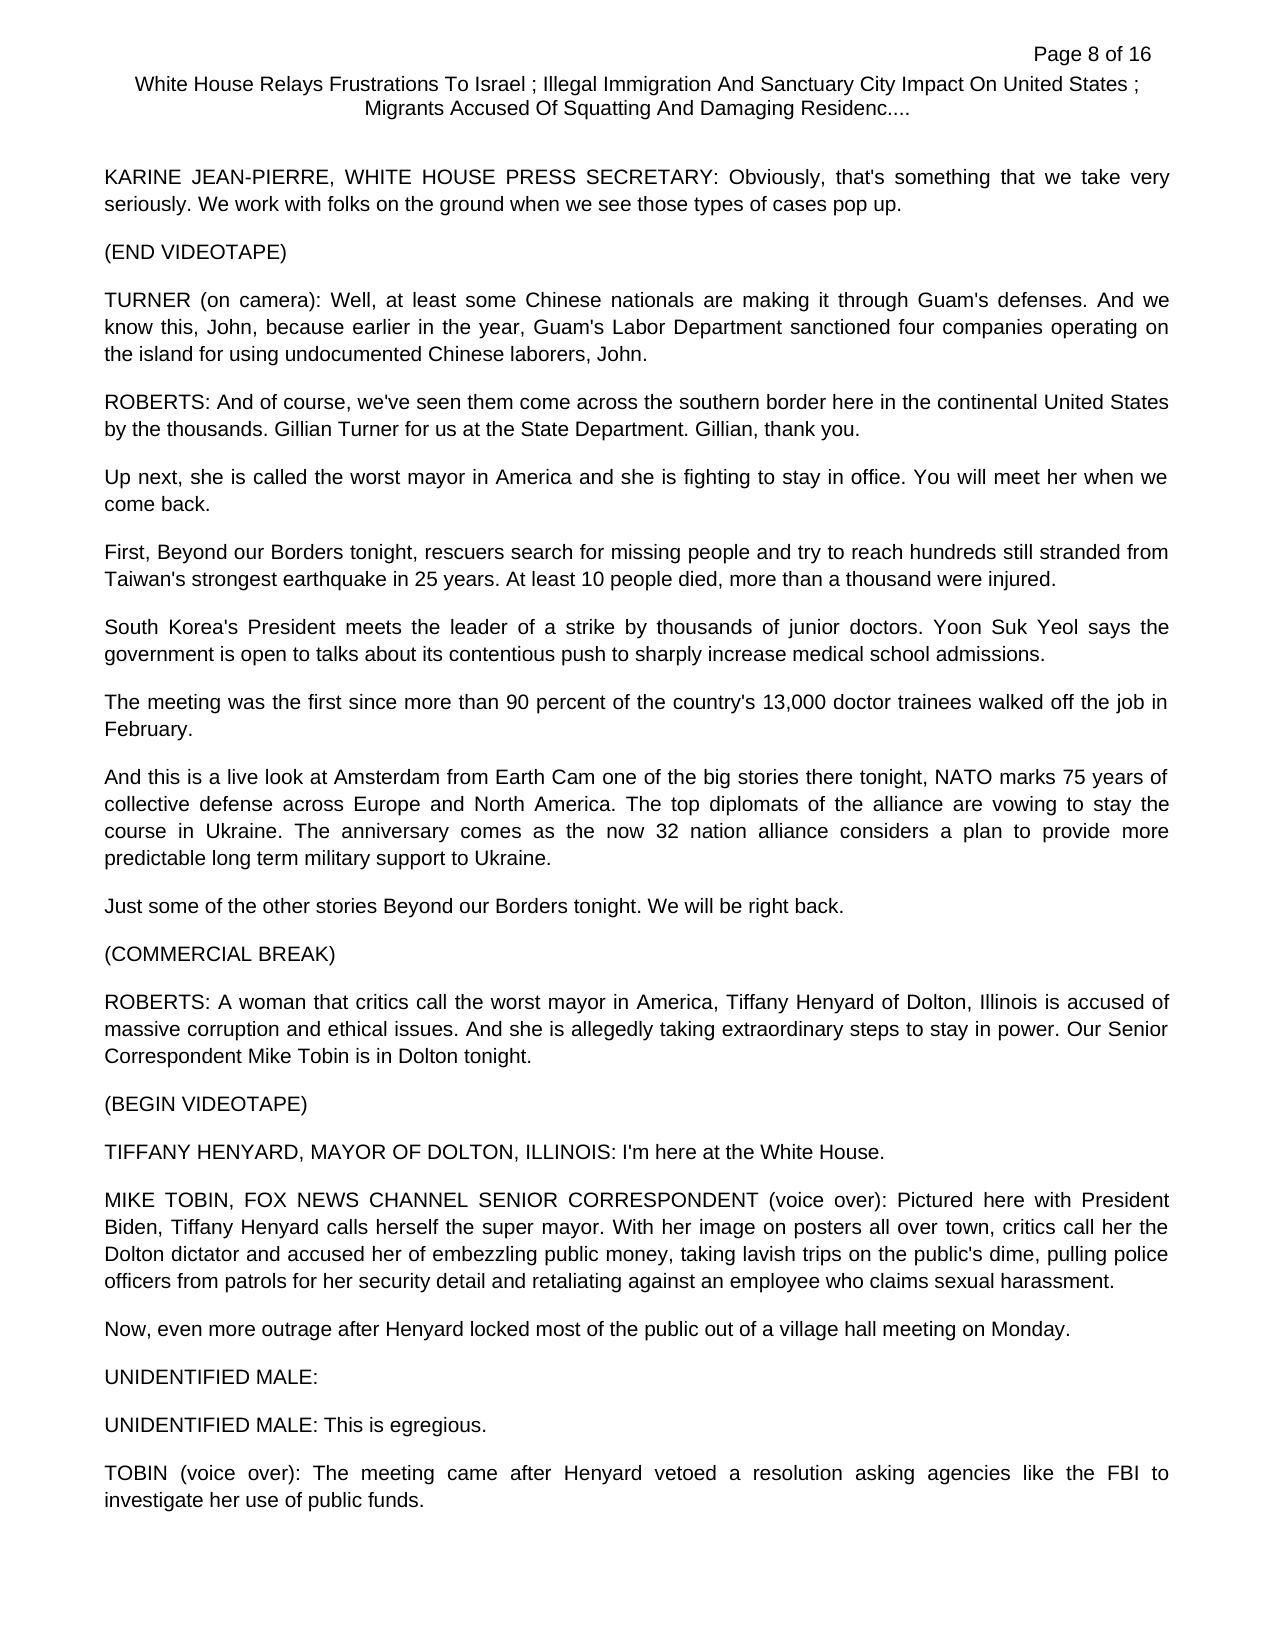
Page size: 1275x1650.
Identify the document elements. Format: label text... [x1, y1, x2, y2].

text ROBERTS: And of course, we've seen them come across the southern border here in the continental United States by the thousands. Gillian Turner for us at the State Department. Gillian, thank you. [104, 386, 1171, 441]
text UNIDENTIFIED MALE: This is egregious. [104, 1409, 1171, 1436]
text TURNER (on camera): Well, at least some Chinese nationals are making it through Guam's defenses. And we know this, John, because earlier in the year, Guam's Labor Department sanctioned four companies operating on the island for using undocumented Chinese laborers, John. [104, 284, 1171, 366]
text (END VIDEOTAPE) [104, 236, 1171, 263]
text Now, even more outrage after Henyard locked most of the public out of a village hall meeting on Monday. [104, 1313, 1171, 1341]
text (BEGIN VIDEOTAPE) [104, 1088, 1171, 1116]
text First, Beyond our Borders tonight, rescuers search for missing people and try to reach hundreds still stranded from Taiwan's strongest earthquake in 25 years. At least 10 people died, more than a thousand were injured. [104, 536, 1171, 591]
text MIKE TOBIN, FOX NEWS CHANNEL SENIOR CORRESPONDENT (voice over): Pictured here with President Biden, Tiffany Henyard calls herself the super mayor. With her image on posters all over town, critics call her the Dolton dictator and accused her of embezzling public money, taking lavish trips on the public's dime, pulling police officers from patrols for her security detail and retaliating against an employee who claims sexual harassment. [104, 1184, 1171, 1293]
text (COMMERCIAL BREAK) [104, 938, 1171, 966]
text TIFFANY HENYARD, MAYOR OF DOLTON, ILLINOIS: I'm here at the White House. [104, 1136, 1171, 1163]
text South Korea's President meets the leader of a strike by thousands of junior doctors. Yoon Suk Yeol says the government is open to talks about its contentious push to sharply increase medical school admissions. [104, 611, 1171, 666]
text And this is a live look at Amsterdam from Earth Cam one of the big stories there tonight, NATO marks 75 years of collective defense across Europe and North America. The top diplomats of the alliance are vowing to stay the course in Ukraine. The anniversary comes as the now 32 nation alliance considers a plan to provide more predictable long term military support to Ukraine. [104, 761, 1171, 870]
text The meeting was the first since more than 90 percent of the country's 13,000 doctor trainees walked off the job in February. [104, 686, 1171, 741]
text Just some of the other stories Beyond our Borders tonight. We will be right back. [104, 891, 1171, 918]
text Up next, she is called the worst mayor in America and she is fighting to stay in office. You will meet her when we come back. [104, 461, 1171, 516]
text KARINE JEAN-PIERRE, WHITE HOUSE PRESS SECRETARY: Obviously, that's something that we take very seriously. We work with folks on the ground when we see those types of cases pop up. [104, 161, 1171, 216]
text ROBERTS: A woman that critics call the worst mayor in America, Tiffany Henyard of Dolton, Illinois is accused of massive corruption and ethical issues. And she is allegedly taking extraordinary steps to stay in power. Our Senior Correspondent Mike Tobin is in Dolton tonight. [104, 986, 1171, 1068]
text TOBIN (voice over): The meeting came after Henyard vetoed a resolution asking agencies like the FBI to investigate her use of public funds. [104, 1457, 1171, 1511]
text UNIDENTIFIED MALE: [104, 1361, 1171, 1388]
